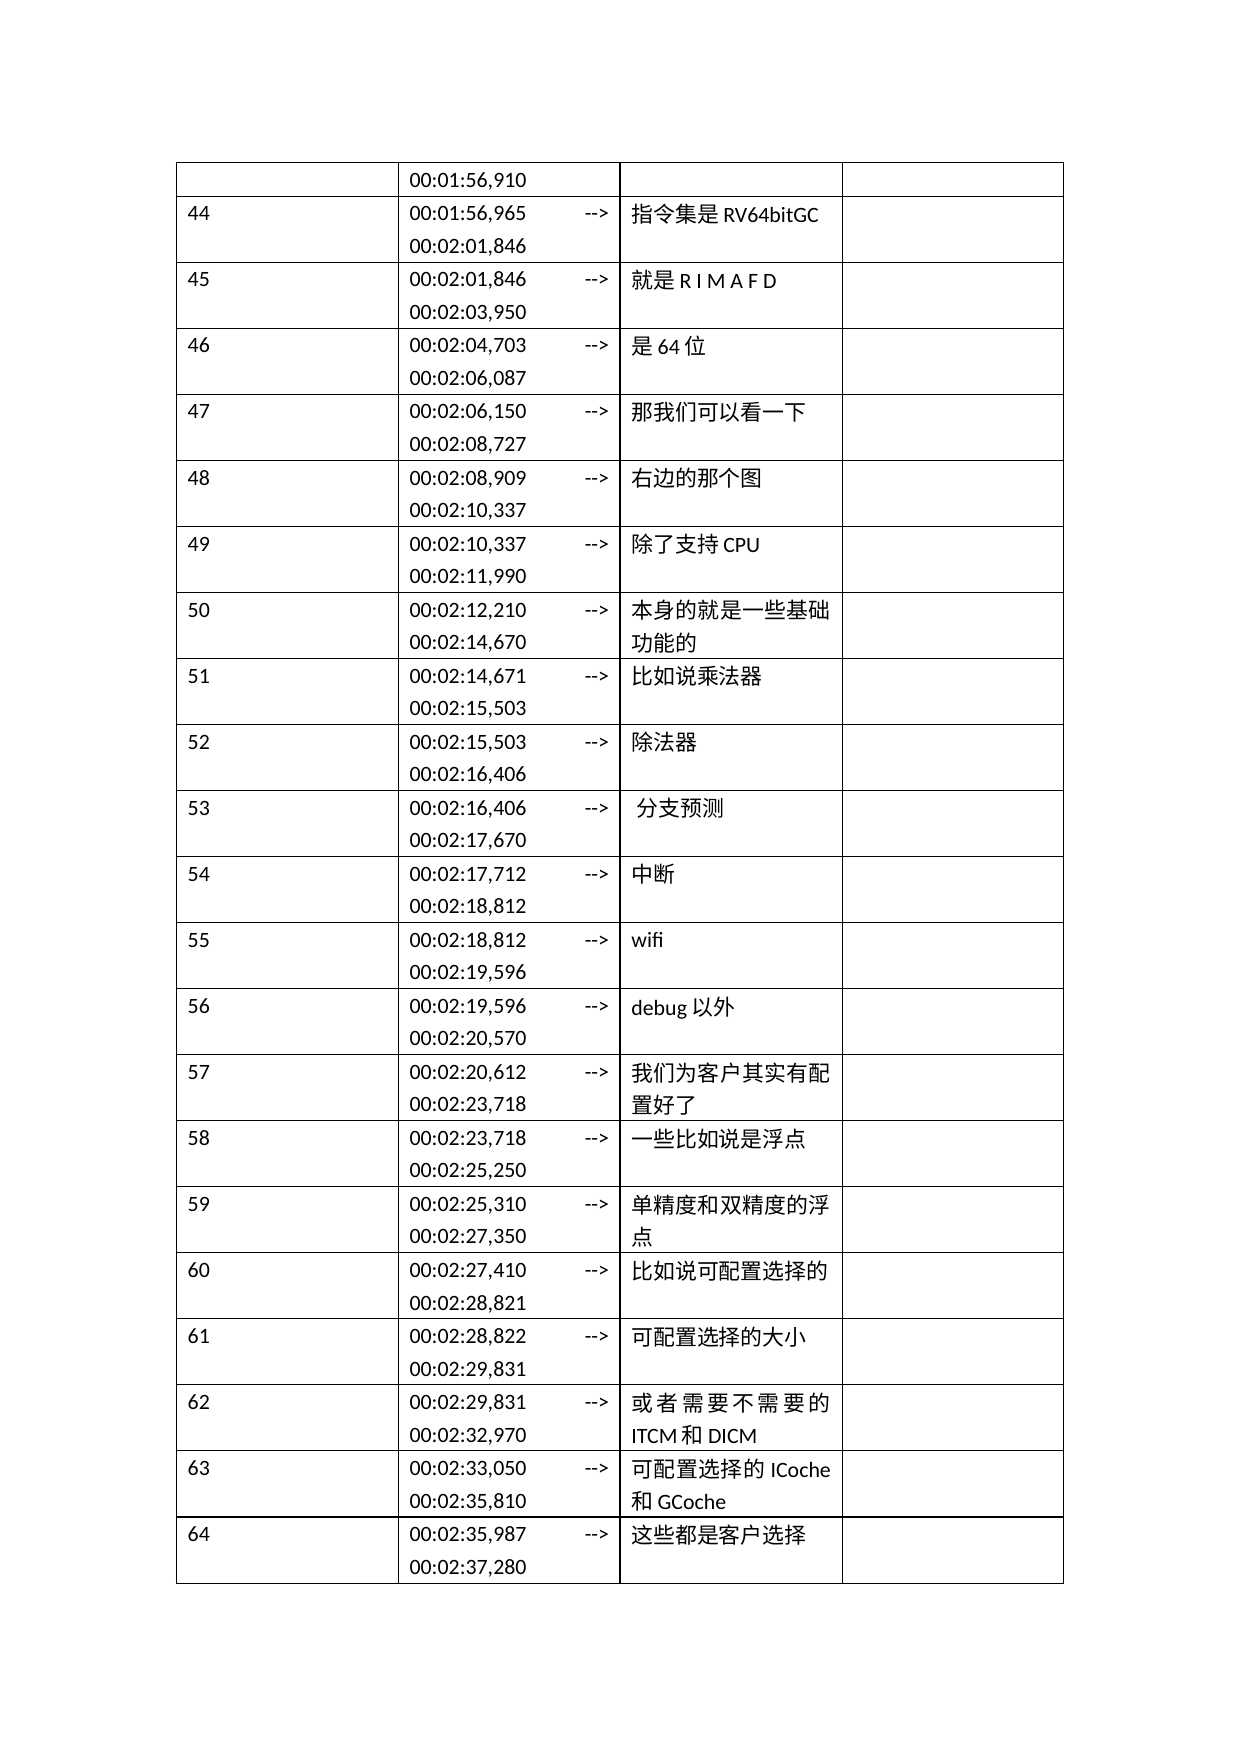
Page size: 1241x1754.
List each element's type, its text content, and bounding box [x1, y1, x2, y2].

table_cell 57 [177, 1055, 398, 1120]
table_cell 那我们可以看一下 [621, 395, 842, 460]
table_cell 它支持双发射 [621, 163, 842, 196]
table_cell 00:02:33,050 --> 00:02:35,810 [399, 1451, 619, 1516]
table_cell 00:02:27,410 --> 00:02:28,821 [399, 1253, 619, 1318]
table_cell 47 [177, 395, 398, 460]
table_cell 分支预测 [621, 791, 842, 856]
table_cell 00:02:15,503 --> 00:02:16,406 [399, 725, 619, 790]
table_cell [843, 659, 1063, 724]
table_cell 一些比如说是浮点 [621, 1121, 842, 1186]
table_cell [843, 527, 1063, 592]
table_cell [843, 923, 1063, 988]
table_cell [843, 163, 1063, 196]
table_cell 指令集是RV64bitGC [621, 197, 842, 262]
table_cell 可配置选择的ICoche和GCoche [621, 1451, 842, 1516]
table_cell 可配置选择的大小 [621, 1319, 842, 1384]
table_cell 50 [177, 593, 398, 658]
table_cell [843, 725, 1063, 790]
table_cell 或者需要不需要的ITCM和DICM [621, 1385, 842, 1450]
table_cell 比如说乘法器 [621, 659, 842, 724]
table_cell 这些都是客户选择 [621, 1518, 842, 1582]
table_cell 45 [177, 263, 398, 328]
table_cell 00:02:04,703 --> 00:02:06,087 [399, 329, 619, 394]
table_cell 48 [177, 461, 398, 526]
table_cell 除了支持CPU [621, 527, 842, 592]
table_cell 55 [177, 923, 398, 988]
table_cell [843, 989, 1063, 1054]
table_cell 00:02:14,671 --> 00:02:15,503 [399, 659, 619, 724]
table_cell [843, 1451, 1063, 1516]
table_cell [843, 857, 1063, 922]
table_cell 49 [177, 527, 398, 592]
table_cell 54 [177, 857, 398, 922]
table_cell 单精度和双精度的浮点 [621, 1187, 842, 1252]
table_cell 00:02:12,210 --> 00:02:14,670 [399, 593, 619, 658]
table_cell 51 [177, 659, 398, 724]
table_cell 00:02:25,310 --> 00:02:27,350 [399, 1187, 619, 1252]
table_cell 63 [177, 1451, 398, 1516]
table_cell 00:02:17,712 --> 00:02:18,812 [399, 857, 619, 922]
table_cell 56 [177, 989, 398, 1054]
table_cell [843, 1385, 1063, 1450]
table_cell [843, 263, 1063, 328]
table_cell 00:01:56,965 --> 00:02:01,846 [399, 197, 619, 262]
table_cell 00:02:18,812 --> 00:02:19,596 [399, 923, 619, 988]
table_cell 00:02:20,612 --> 00:02:23,718 [399, 1055, 619, 1120]
table_cell 53 [177, 791, 398, 856]
table_cell [843, 1518, 1063, 1582]
table_cell [843, 395, 1063, 460]
table_cell [843, 197, 1063, 262]
table_cell 就是R I M A F D [621, 263, 842, 328]
table_cell [843, 791, 1063, 856]
table_cell 我们为客户其实有配置好了 [621, 1055, 842, 1120]
table_cell 是64位 [621, 329, 842, 394]
table_cell 除法器 [621, 725, 842, 790]
table_cell 00:02:19,596 --> 00:02:20,570 [399, 989, 619, 1054]
table_cell [843, 329, 1063, 394]
table_cell [843, 1055, 1063, 1120]
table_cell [399, 163, 619, 196]
table_cell 43 [177, 163, 398, 196]
table_cell 00:02:28,822 --> 00:02:29,831 [399, 1319, 619, 1384]
table_cell 52 [177, 725, 398, 790]
table_cell 中断 [621, 857, 842, 922]
table_cell 本身的就是一些基础功能的 [621, 593, 842, 658]
table_cell 右边的那个图 [621, 461, 842, 526]
table_cell [843, 1319, 1063, 1384]
table_cell 比如说可配置选择的 [621, 1253, 842, 1318]
table_cell 59 [177, 1187, 398, 1252]
table_cell 00:02:29,831 --> 00:02:32,970 [399, 1385, 619, 1450]
table_cell 00:02:10,337 --> 00:02:11,990 [399, 527, 619, 592]
table_cell 00:02:23,718 --> 00:02:25,250 [399, 1121, 619, 1186]
table_cell 00:02:35,987 --> 00:02:37,280 [399, 1518, 619, 1582]
table_cell debug以外 [621, 989, 842, 1054]
table_cell 00:02:01,846 --> 00:02:03,950 [399, 263, 619, 328]
table_cell [843, 1121, 1063, 1186]
table_cell 00:02:16,406 --> 00:02:17,670 [399, 791, 619, 856]
table_cell 61 [177, 1319, 398, 1384]
table_cell 00:02:06,150 --> 00:02:08,727 [399, 395, 619, 460]
table_cell 00:02:08,909 --> 00:02:10,337 [399, 461, 619, 526]
table_cell 44 [177, 197, 398, 262]
table_cell [843, 1253, 1063, 1318]
table_cell 62 [177, 1385, 398, 1450]
table_cell [843, 461, 1063, 526]
table_cell 46 [177, 329, 398, 394]
table_cell [843, 593, 1063, 658]
table_cell [843, 1187, 1063, 1252]
table_cell 60 [177, 1253, 398, 1318]
table_cell 64 [177, 1518, 398, 1582]
table_cell wifi [621, 923, 842, 988]
table_cell 58 [177, 1121, 398, 1186]
